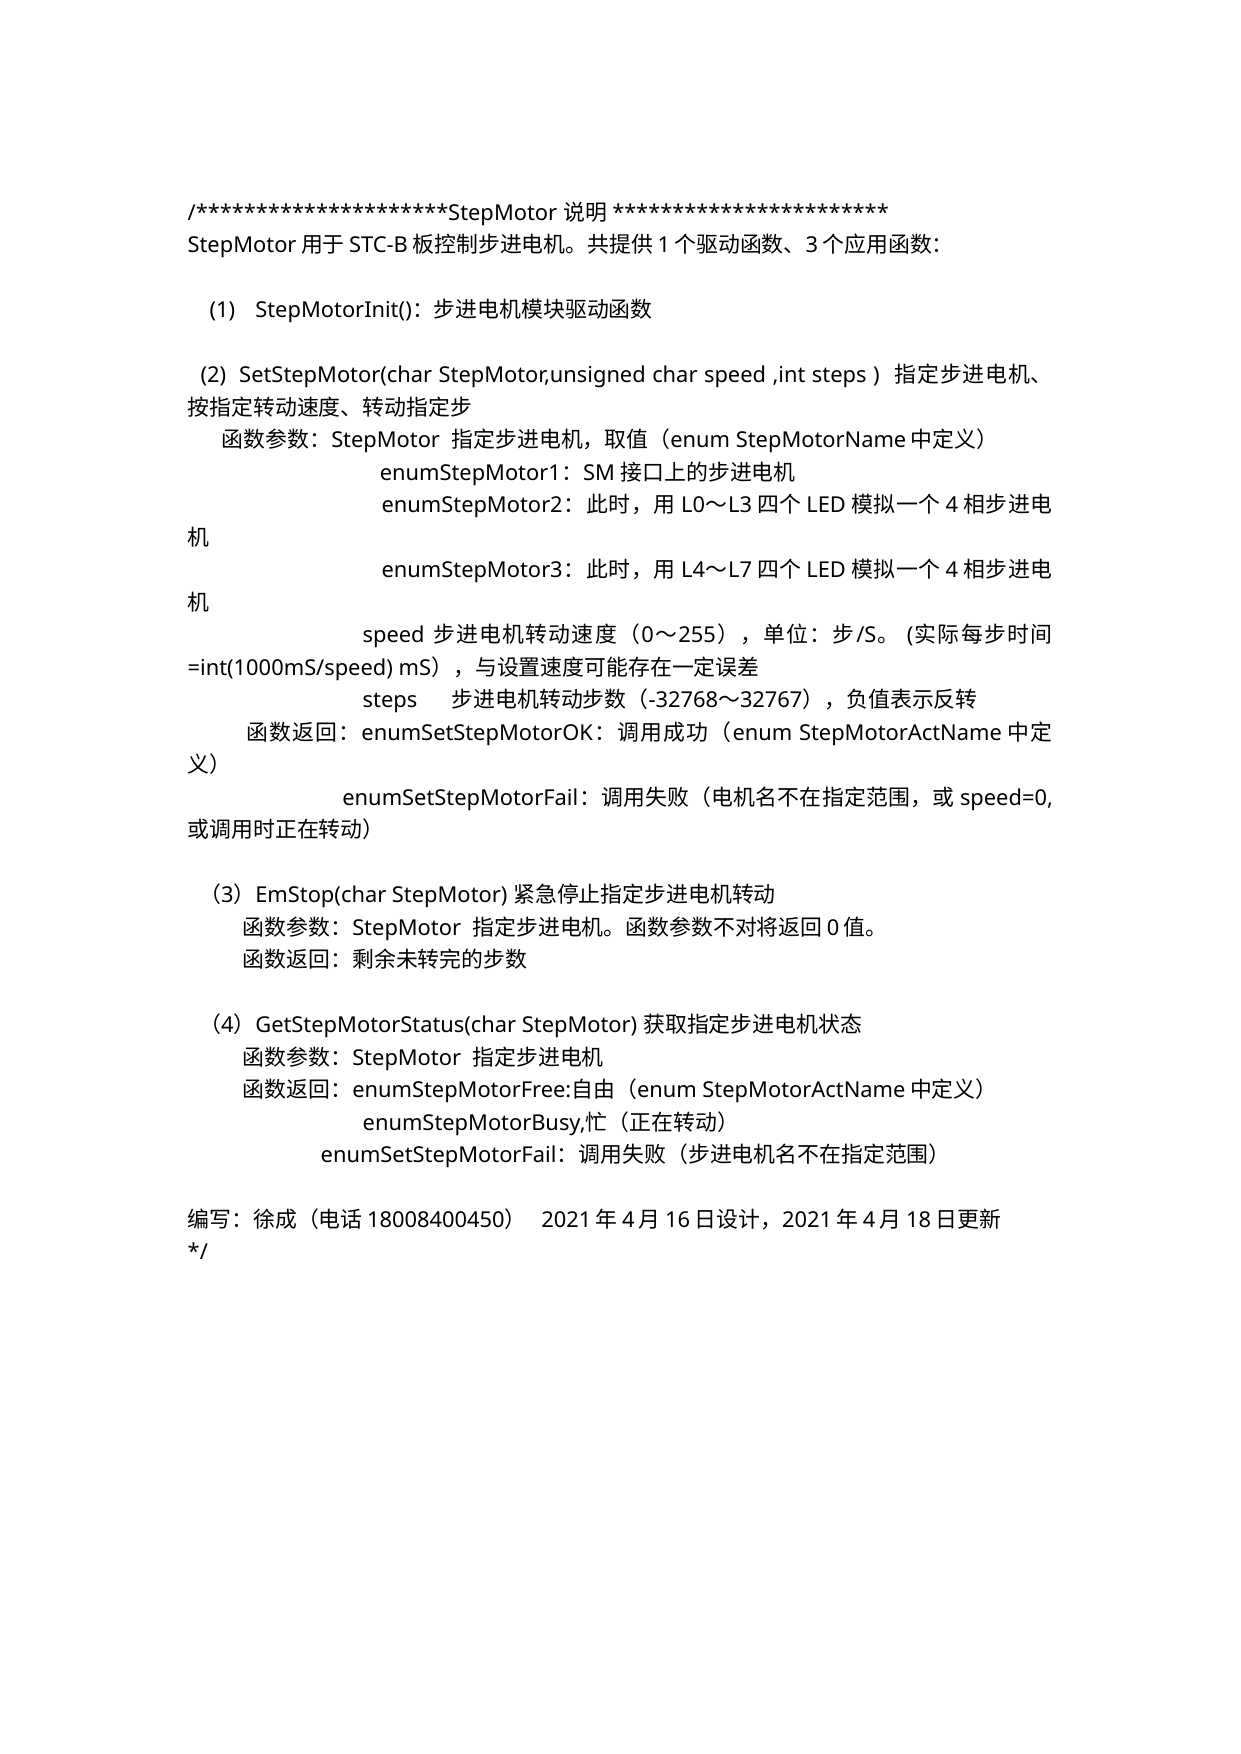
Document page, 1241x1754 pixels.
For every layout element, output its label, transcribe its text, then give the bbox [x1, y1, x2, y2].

text */ [187, 1234, 1053, 1267]
text enumStepMotor3：此时，用L4～L7四个LED模拟一个4相步进电机 [187, 552, 1053, 617]
text 函数参数：StepMotor 指定步进电机，取值（enum StepMotorName中定义） [187, 422, 1053, 454]
text 函数返回：剩余未转完的步数 [187, 942, 1053, 974]
text StepMotor用于STC-B板控制步进电机。共提供1个驱动函数、3个应用函数： [187, 227, 1053, 259]
text enumSetStepMotorFail：调用失败（电机名不在指定范围，或speed=0,或调用时正在转动） [187, 779, 1053, 844]
text 函数返回：enumSetStepMotorOK：调用成功（enum StepMotorActName中定义） [187, 714, 1053, 779]
text (2) SetStepMotor(char StepMotor,unsigned char speed ,int steps ) 指定步进电机、按指定转动速度、转动指定步 [187, 357, 1053, 422]
text 函数返回：enumStepMotorFree:自由（enum StepMotorActName中定义） [187, 1072, 1053, 1104]
text （4）GetStepMotorStatus(char StepMotor) 获取指定步进电机状态 [187, 1007, 1053, 1039]
text steps 步进电机转动步数（-32768～32767），负值表示反转 [187, 682, 1053, 714]
text enumSetStepMotorFail：调用失败（步进电机名不在指定范围） [187, 1137, 1053, 1169]
text speed 步进电机转动速度（0～255），单位：步/S。 (实际每步时间=int(1000mS/speed) mS），与设置速度可能存在一定误差 [187, 617, 1053, 682]
text 函数参数：StepMotor 指定步进电机 [187, 1039, 1053, 1072]
text enumStepMotor2：此时，用L0～L3四个LED模拟一个4相步进电机 [187, 487, 1053, 552]
text （3）EmStop(char StepMotor) 紧急停止指定步进电机转动 [187, 877, 1053, 909]
text 函数参数：StepMotor 指定步进电机。函数参数不对将返回0值。 [187, 909, 1053, 942]
text /*********************StepMotor 说明 *********************** [187, 194, 1053, 227]
list StepMotorInit()：步进电机模块驱动函数 [209, 292, 1053, 324]
text enumStepMotorBusy,忙（正在转动） [187, 1104, 1053, 1137]
text 编写：徐成（电话18008400450） 2021年4月16日设计，2021年4月18日更新 [187, 1202, 1053, 1234]
text enumStepMotor1：SM 接口上的步进电机 [187, 454, 1053, 487]
